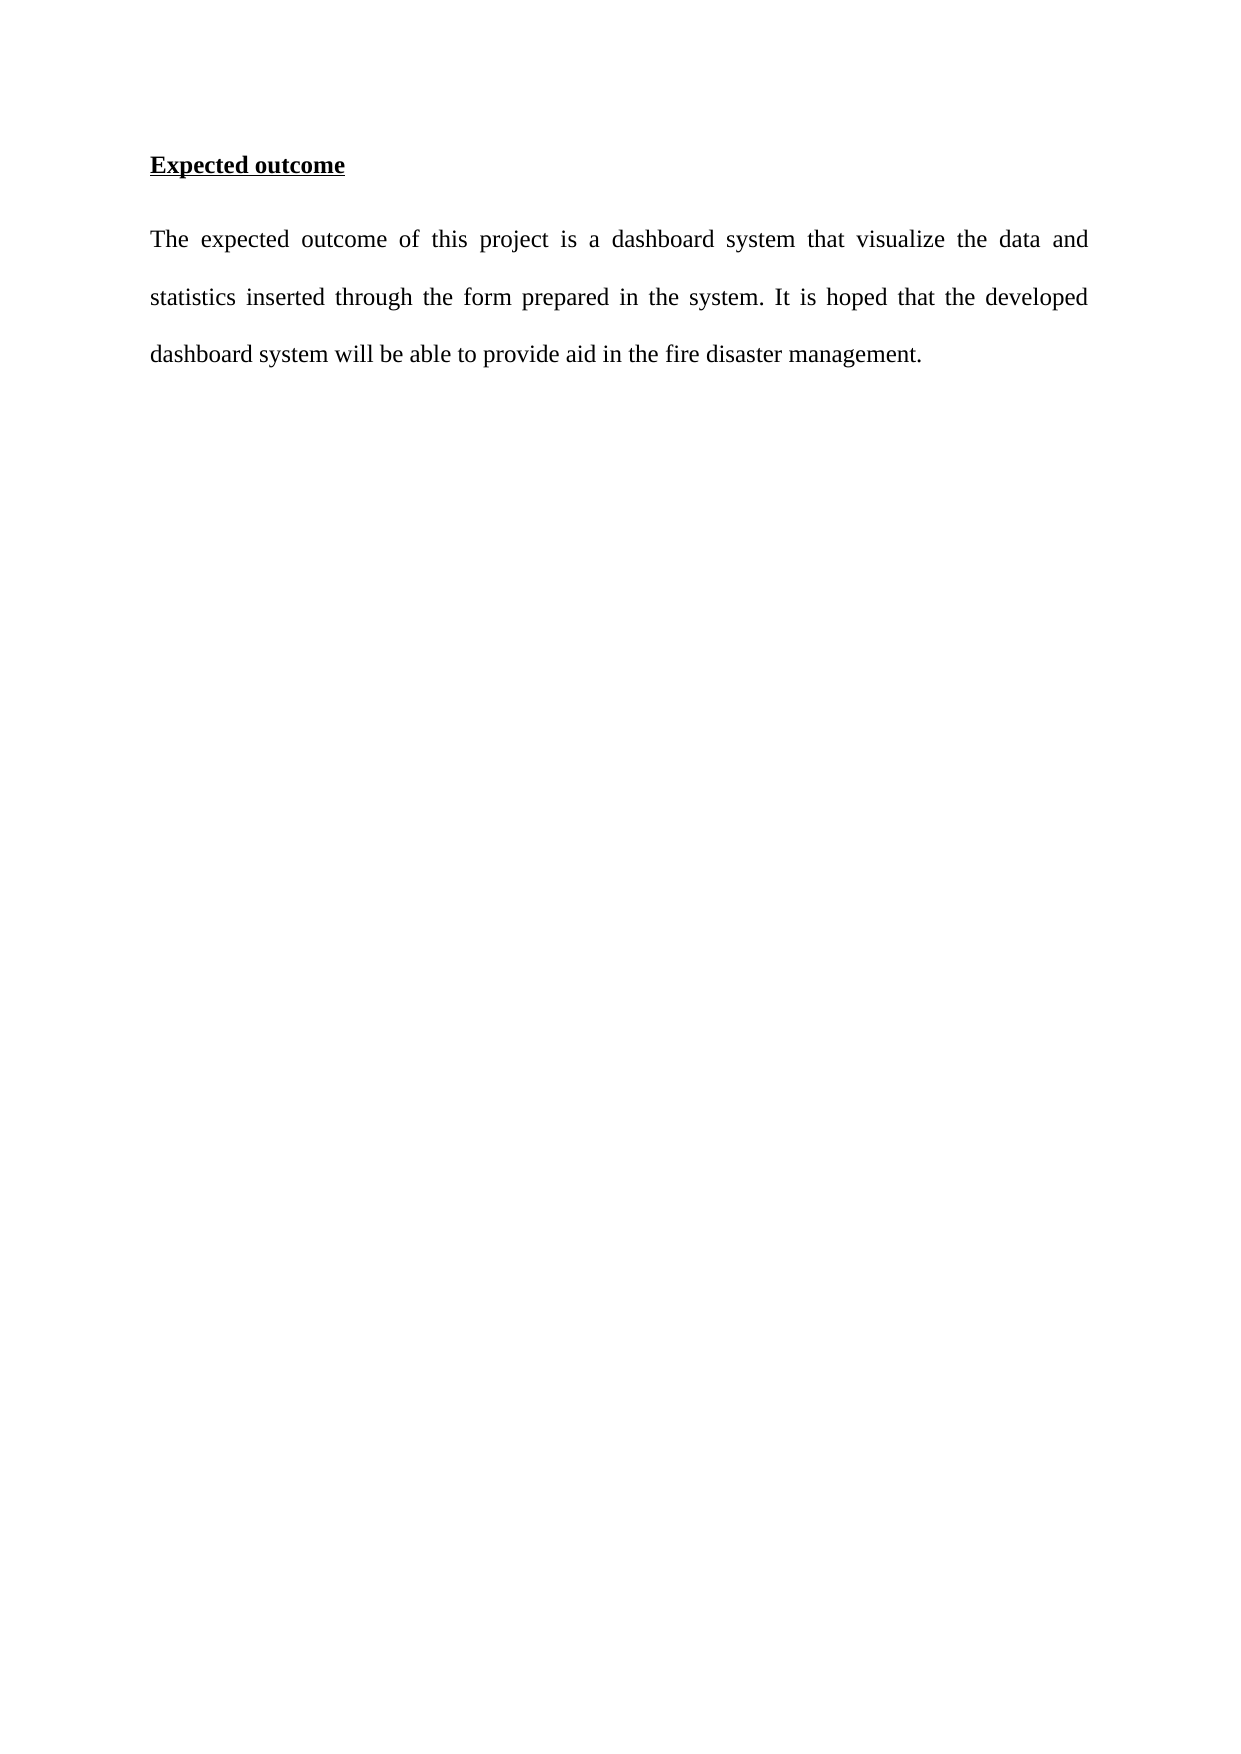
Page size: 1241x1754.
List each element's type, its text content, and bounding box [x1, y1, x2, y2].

text The expected outcome of this project is a dashboard system that visualize the data and statistics inserted through the form prepared in the system. It is hoped that the developed dashboard system will be able to provide aid in the fire disaster management. [150, 224, 1090, 368]
text Expected outcome [150, 150, 1090, 179]
